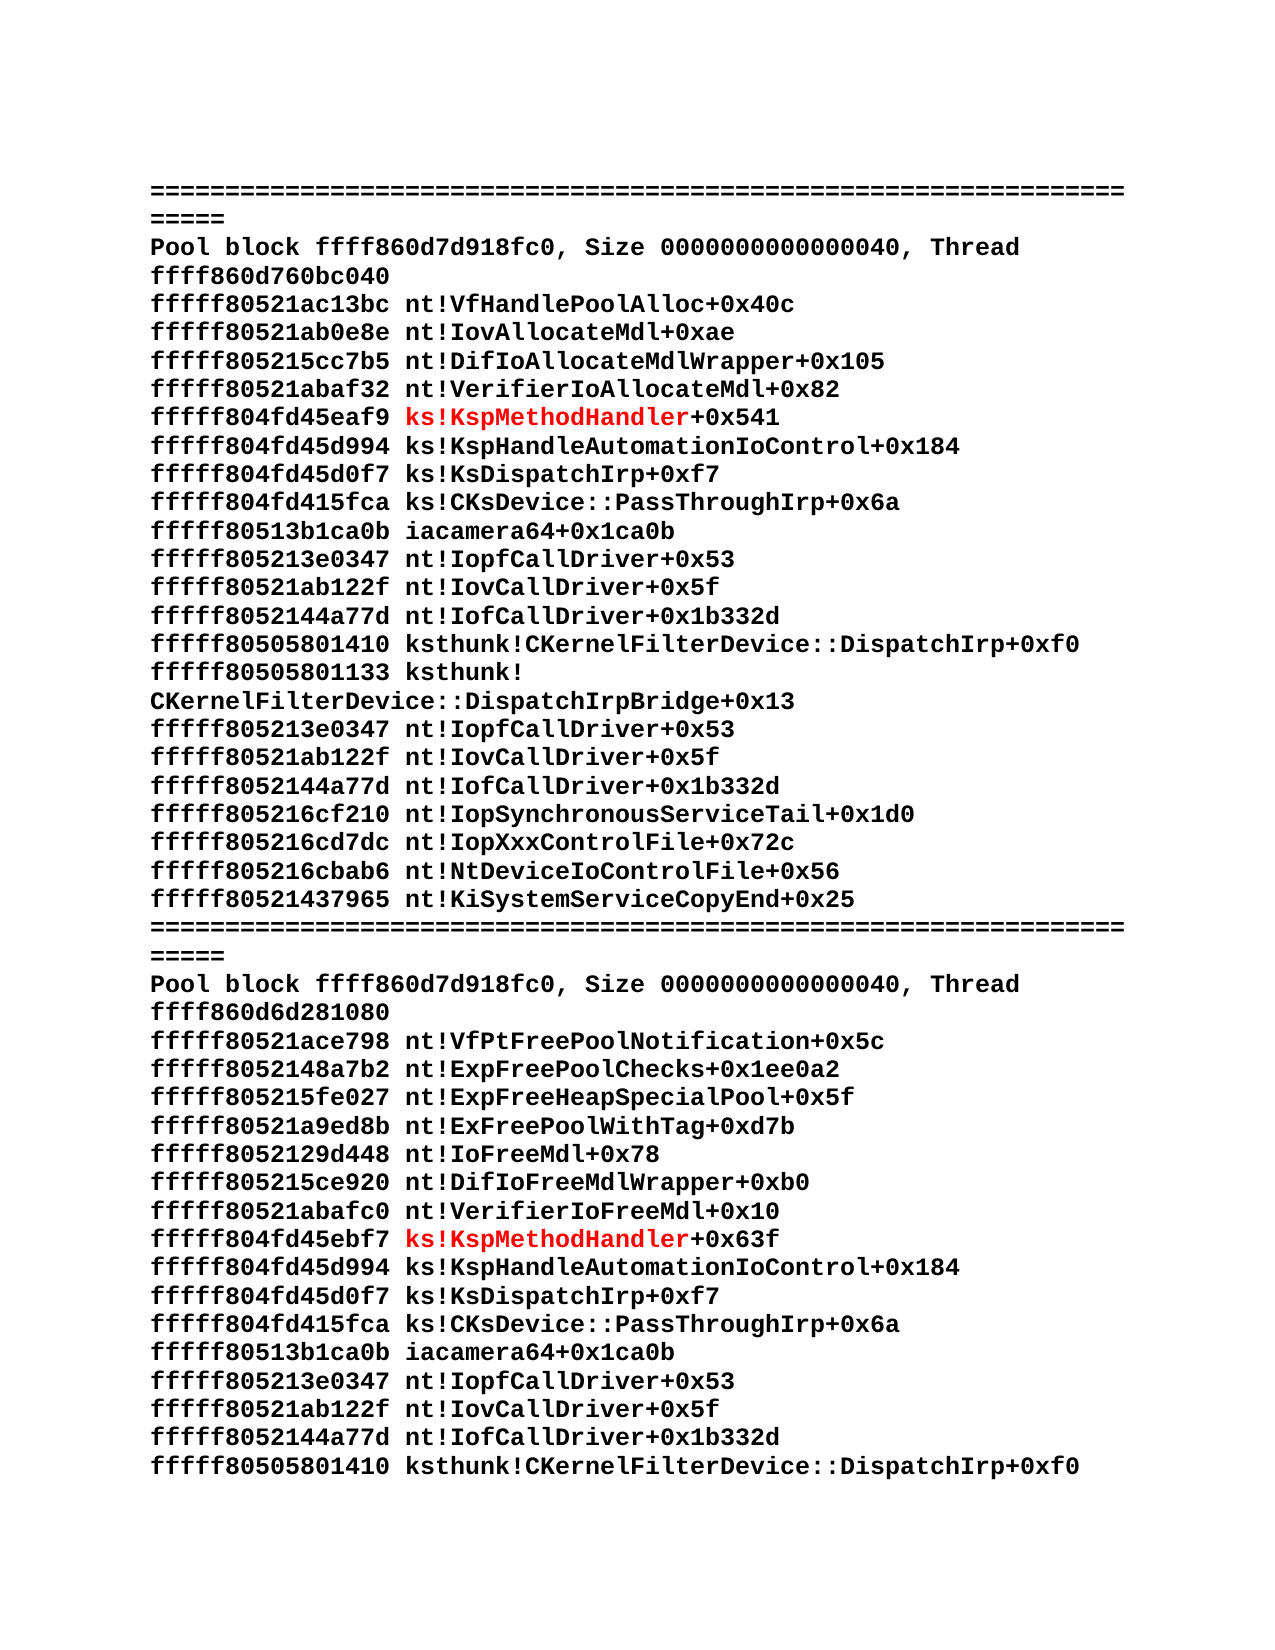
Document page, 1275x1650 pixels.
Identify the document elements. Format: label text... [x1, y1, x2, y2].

text fffff804fd45d0f7 ks!KsDispatchIrp+0xf7 [150, 462, 1125, 490]
text fffff804fd415fca ks!CKsDevice::PassThroughIrp+0x6a [150, 1312, 1125, 1340]
text fffff805213e0347 nt!IopfCallDriver+0x53 [150, 1368, 1125, 1397]
text Pool block ffff860d7d918fc0, Size 0000000000000040, Thread ffff860d760bc040 [150, 235, 1125, 292]
text fffff805216cd7dc nt!IopXxxControlFile+0x72c [150, 830, 1125, 858]
text fffff805216cbab6 nt!NtDeviceIoControlFile+0x56 [150, 858, 1125, 887]
text fffff80505801133 ksthunk!CKernelFilterDevice::DispatchIrpBridge+0x13 [150, 660, 1125, 717]
text fffff80521abafc0 nt!VerifierIoFreeMdl+0x10 [150, 1198, 1125, 1227]
text fffff8052129d448 nt!IoFreeMdl+0x78 [150, 1142, 1125, 1170]
text fffff80521abaf32 nt!VerifierIoAllocateMdl+0x82 [150, 377, 1125, 405]
text fffff805215cc7b5 nt!DifIoAllocateMdlWrapper+0x105 [150, 348, 1125, 377]
text fffff805213e0347 nt!IopfCallDriver+0x53 [150, 717, 1125, 745]
text fffff805215fe027 nt!ExpFreeHeapSpecialPool+0x5f [150, 1085, 1125, 1113]
text fffff80521a9ed8b nt!ExFreePoolWithTag+0xd7b [150, 1113, 1125, 1142]
text fffff804fd45eaf9 ks!KspMethodHandler+0x541 [150, 405, 1125, 433]
text fffff804fd45d0f7 ks!KsDispatchIrp+0xf7 [150, 1283, 1125, 1312]
text fffff80521437965 nt!KiSystemServiceCopyEnd+0x25 [150, 887, 1125, 915]
text fffff80513b1ca0b iacamera64+0x1ca0b [150, 1340, 1125, 1368]
text ====================================================================== [150, 178, 1125, 235]
text fffff805213e0347 nt!IopfCallDriver+0x53 [150, 547, 1125, 575]
text fffff80521ab122f nt!IovCallDriver+0x5f [150, 745, 1125, 773]
text fffff80505801410 ksthunk!CKernelFilterDevice::DispatchIrp+0xf0 [150, 1453, 1125, 1482]
text fffff8052144a77d nt!IofCallDriver+0x1b332d [150, 773, 1125, 802]
text fffff80513b1ca0b iacamera64+0x1ca0b [150, 518, 1125, 547]
text fffff80521ace798 nt!VfPtFreePoolNotification+0x5c [150, 1028, 1125, 1057]
text fffff8052144a77d nt!IofCallDriver+0x1b332d [150, 603, 1125, 632]
text fffff805215ce920 nt!DifIoFreeMdlWrapper+0xb0 [150, 1170, 1125, 1198]
text fffff80521ac13bc nt!VfHandlePoolAlloc+0x40c [150, 292, 1125, 320]
text fffff804fd415fca ks!CKsDevice::PassThroughIrp+0x6a [150, 490, 1125, 518]
text fffff80521ab122f nt!IovCallDriver+0x5f [150, 1397, 1125, 1425]
text fffff80505801410 ksthunk!CKernelFilterDevice::DispatchIrp+0xf0 [150, 632, 1125, 660]
text Pool block ffff860d7d918fc0, Size 0000000000000040, Thread ffff860d6d281080 [150, 972, 1125, 1028]
text fffff80521ab0e8e nt!IovAllocateMdl+0xae [150, 320, 1125, 348]
text fffff805216cf210 nt!IopSynchronousServiceTail+0x1d0 [150, 802, 1125, 830]
text fffff80521ab122f nt!IovCallDriver+0x5f [150, 575, 1125, 603]
text fffff804fd45ebf7 ks!KspMethodHandler+0x63f [150, 1227, 1125, 1255]
text ====================================================================== [150, 915, 1125, 972]
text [150, 1425, 1125, 1453]
text fffff804fd45d994 ks!KspHandleAutomationIoControl+0x184 [150, 1255, 1125, 1283]
text fffff804fd45d994 ks!KspHandleAutomationIoControl+0x184 [150, 433, 1125, 462]
text fffff8052148a7b2 nt!ExpFreePoolChecks+0x1ee0a2 [150, 1057, 1125, 1085]
